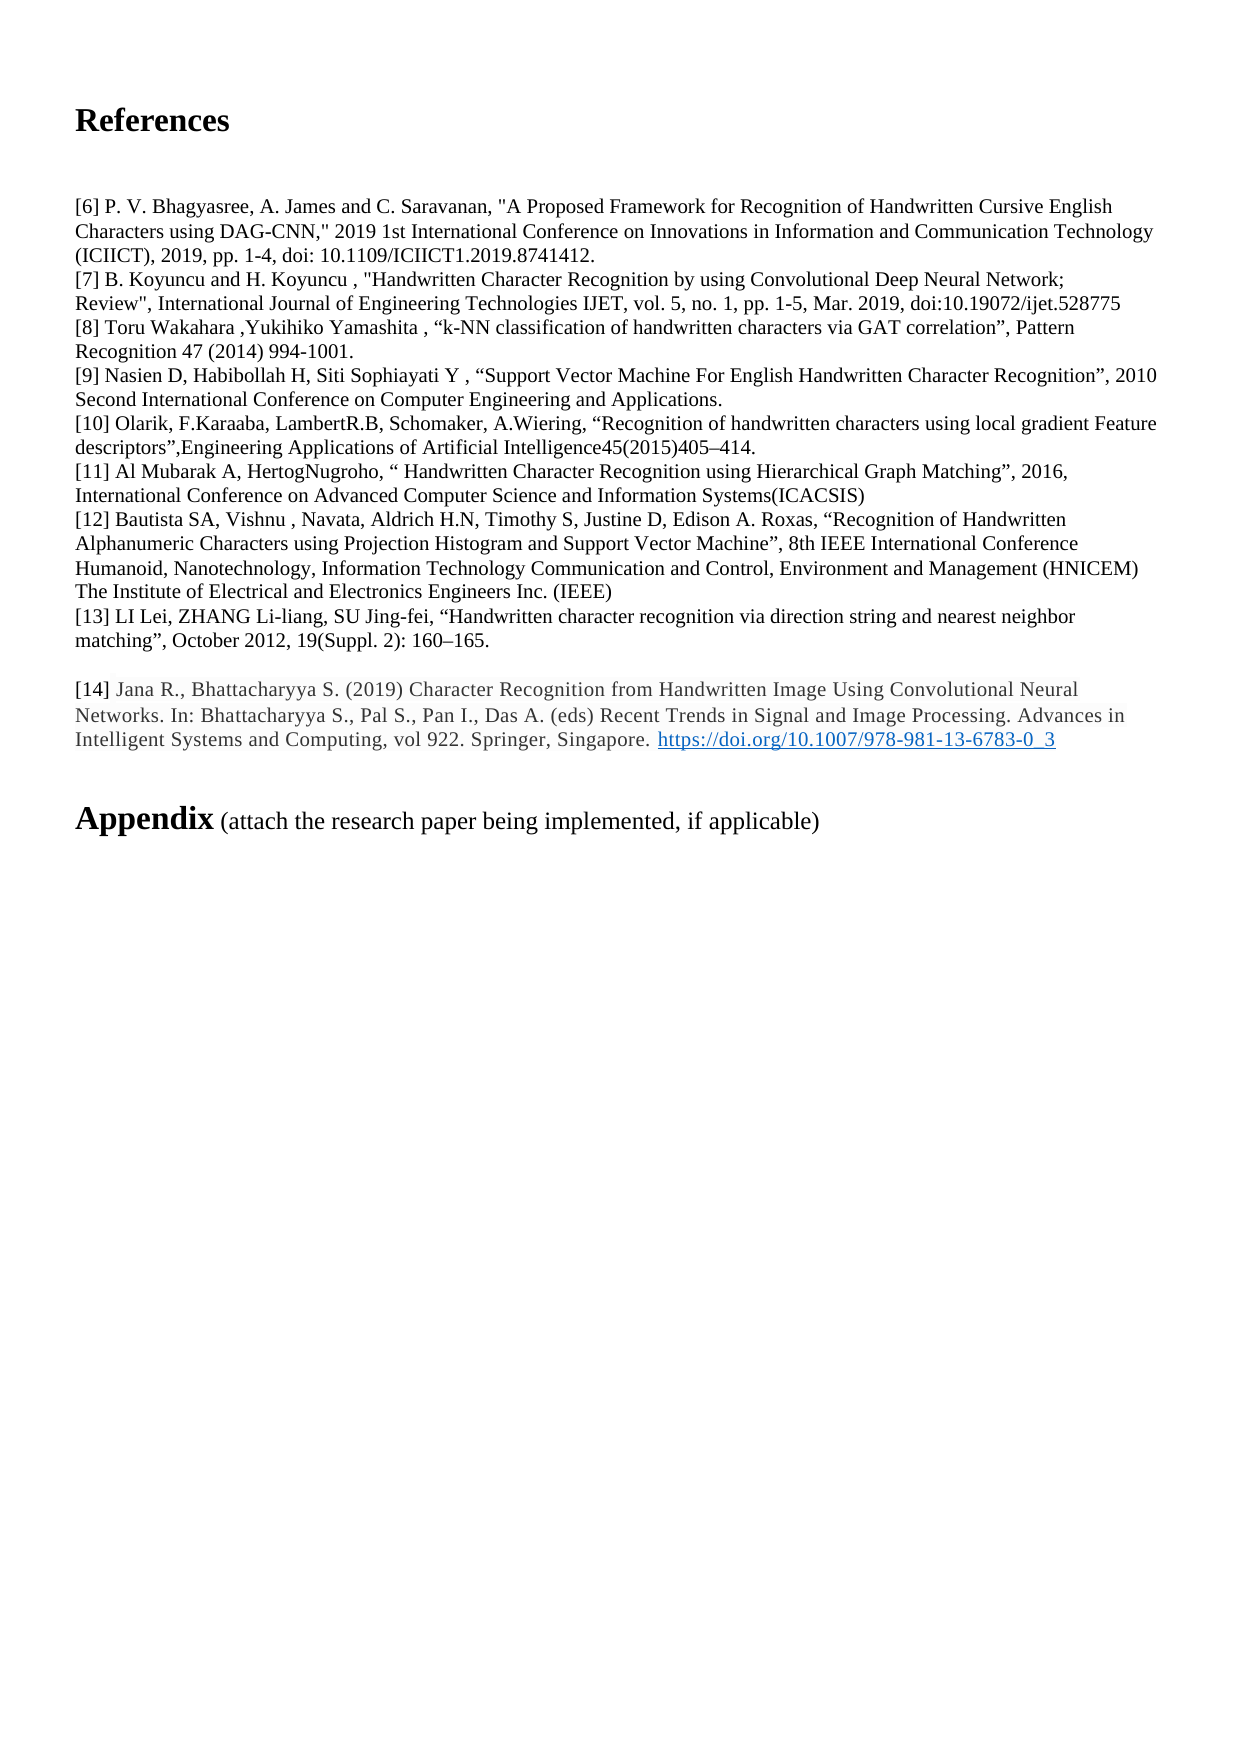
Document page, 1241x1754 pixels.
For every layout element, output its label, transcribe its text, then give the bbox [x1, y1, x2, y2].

text [10] Olarik, F.Karaaba, LambertR.B, Schomaker, A.Wiering, “Recognition of handwritten characters using local gradient Feature descriptors”,Engineering Applications of Artificial Intelligence45(2015)405–414. [75, 411, 1165, 459]
text [7] B. Koyuncu and H. Koyuncu , "Handwritten Character Recognition by using Convolutional Deep Neural Network; Review", International Journal of Engineering Technologies IJET, vol. 5, no. 1, pp. 1-5, Mar. 2019, doi:10.19072/ijet.528775 [75, 267, 1165, 315]
text [11] Al Mubarak A, HertogNugroho, “ Handwritten Character Recognition using Hierarchical Graph Matching”, 2016, International Conference on Advanced Computer Science and Information Systems(ICACSIS) [75, 459, 1165, 507]
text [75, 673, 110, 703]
subtitle References [75, 100, 1165, 138]
text [13] LI Lei, ZHANG Li-liang, SU Jing-fei, “Handwritten character recognition via direction string and nearest neighbor matching”, October 2012, 19(Suppl. 2): 160–165. [75, 603, 1165, 652]
text [9] Nasien D, Habibollah H, Siti Sophiayati Y , “Support Vector Machine For English Handwritten Character Recognition”, 2010 Second International Conference on Computer Engineering and Applications. [75, 363, 1165, 411]
text [12] Bautista SA, Vishnu , Navata, Aldrich H.N, Timothy S, Justine D, Edison A. Roxas, “Recognition of Handwritten Alphanumeric Characters using Projection Histogram and Support Vector Machine”, 8th IEEE International Conference Humanoid, Nanotechnology, Information Technology Communication and Control, Environment and Management (HNICEM) The Institute of Electrical and Electronics Engineers Inc. (IEEE) [75, 507, 1165, 603]
text [8] Toru Wakahara ,Yukihiko Yamashita , “k-NN classification of handwritten characters via GAT correlation”, Pattern Recognition 47 (2014) 994-1001. [75, 315, 1165, 363]
text [14] Jana R., Bhattacharyya S. (2019) Character Recognition from Handwritten Image Using Convolutional Neural Networks. In: Bhattacharyya S., Pal S., Pan I., Das A. (eds) Recent Trends in Signal and Image Processing. Advances in Intelligent Systems and Computing, vol 922. Springer, Singapore. https://doi.org/10.1007/978-981-13-6783-0_3 [116, 673, 1165, 751]
text [6] P. V. Bhagyasree, A. James and C. Saravanan, "A Proposed Framework for Recognition of Handwritten Cursive English Characters using DAG-CNN," 2019 1st International Conference on Innovations in Information and Communication Technology (ICIICT), 2019, pp. 1-4, doi: 10.1109/ICIICT1.2019.8741412. [75, 194, 1165, 267]
